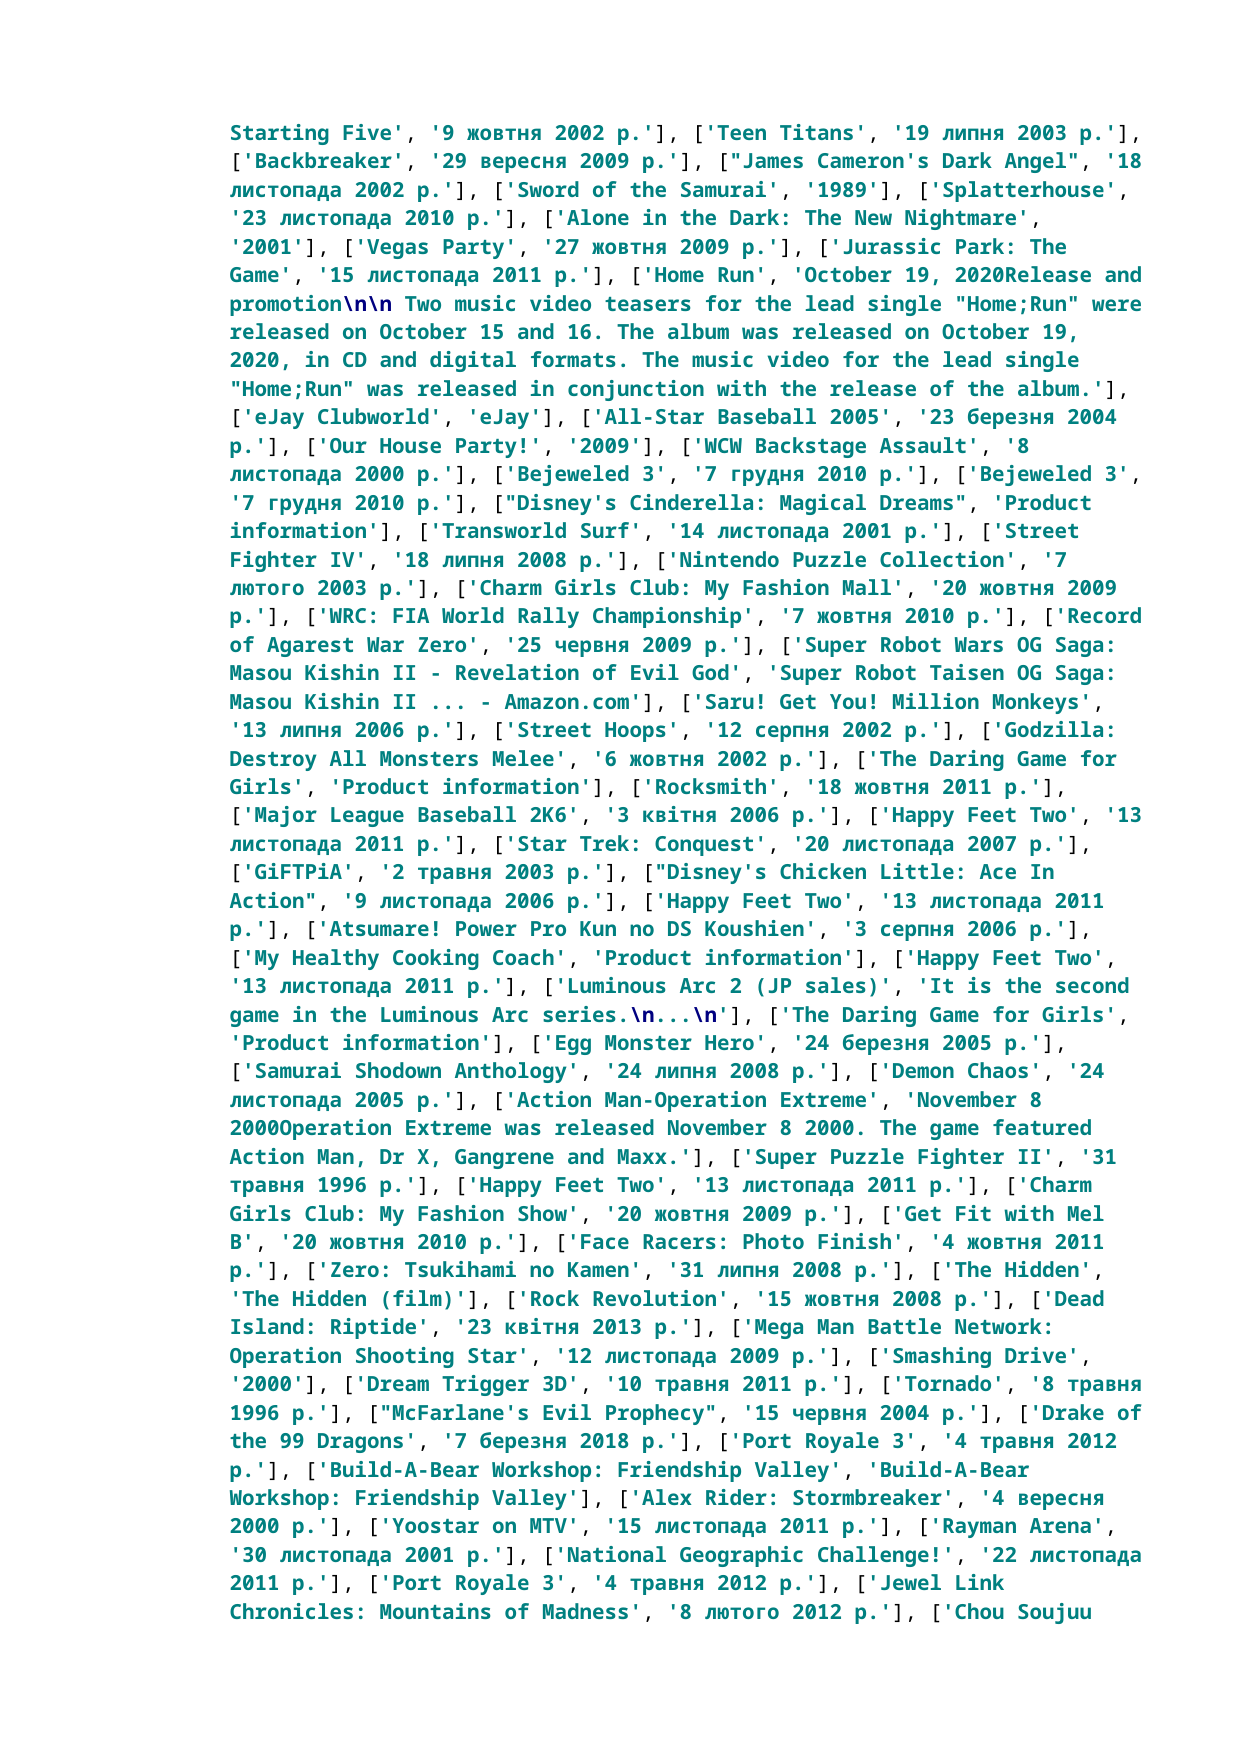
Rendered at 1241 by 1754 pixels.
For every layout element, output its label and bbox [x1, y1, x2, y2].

text [229, 118, 1152, 1625]
